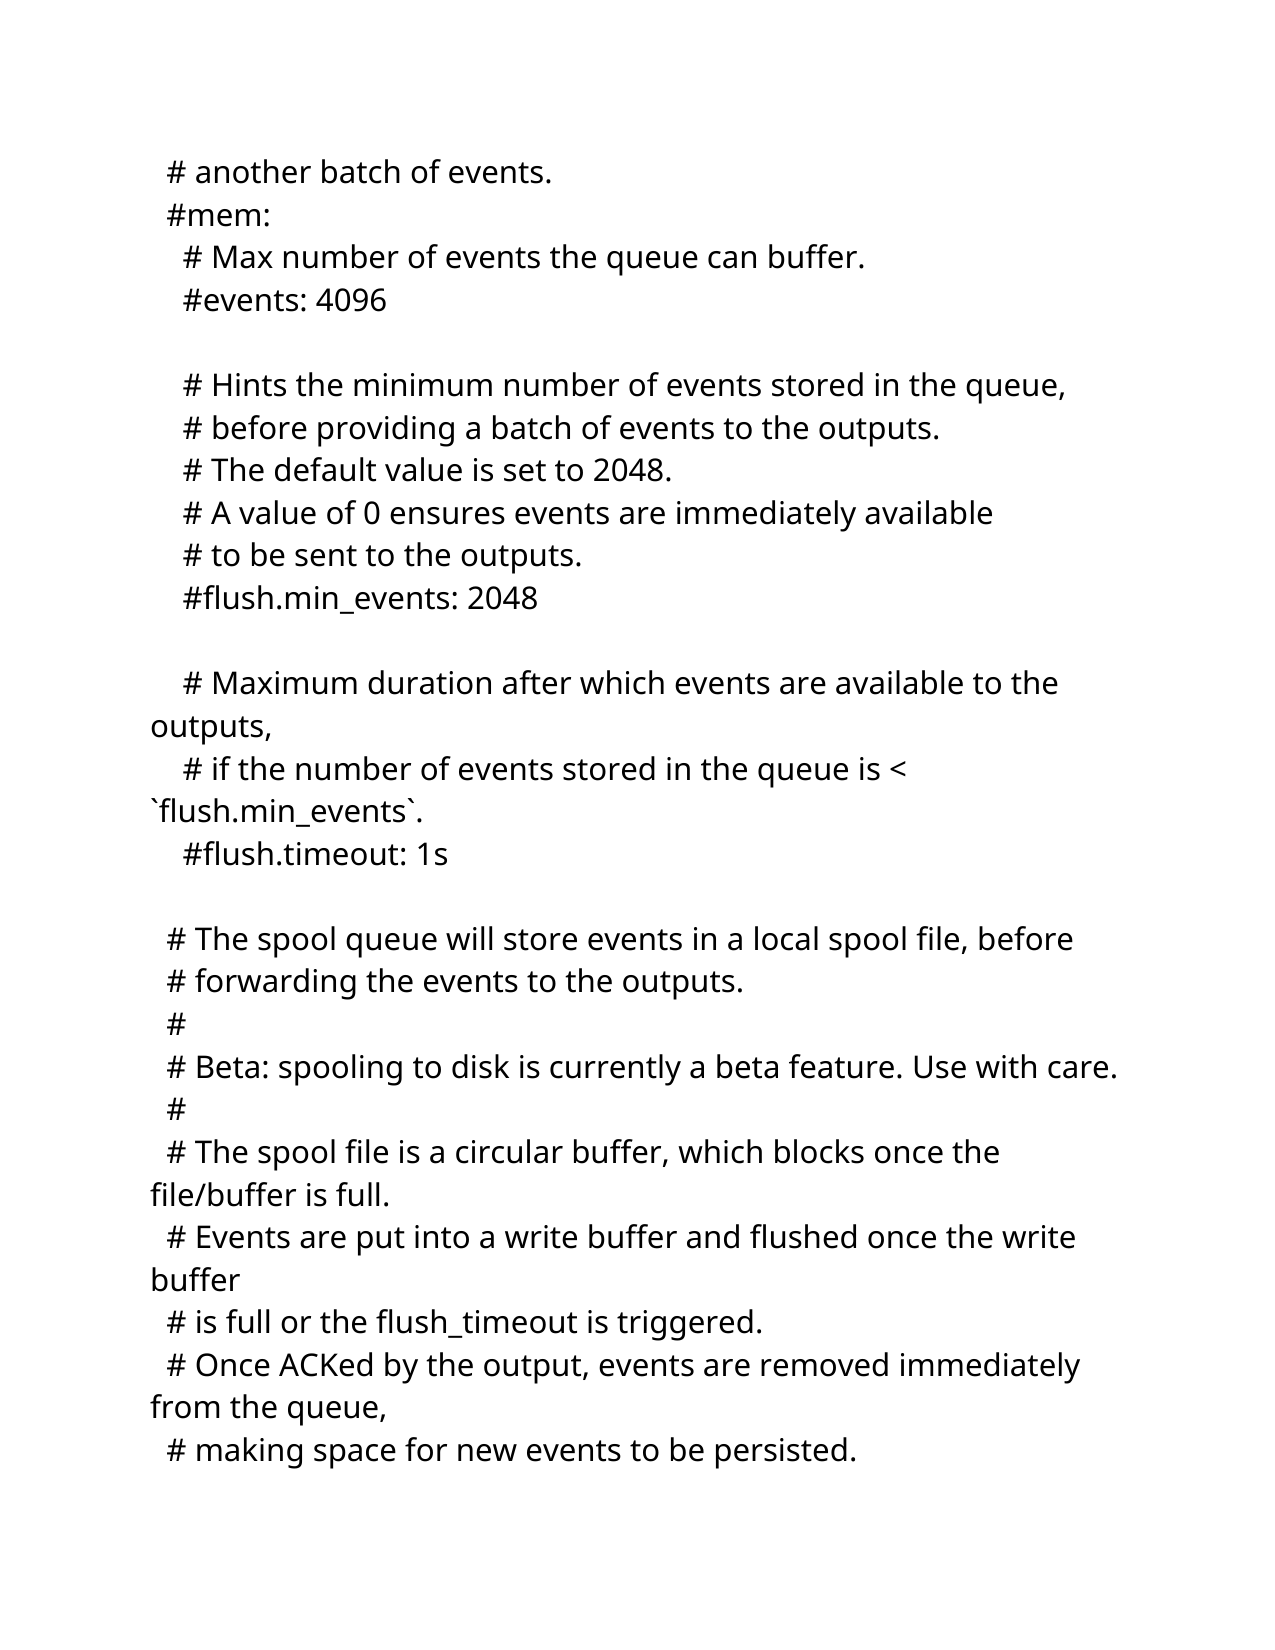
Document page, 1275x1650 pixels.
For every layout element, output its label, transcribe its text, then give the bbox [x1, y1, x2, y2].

text # The spool file is a circular buffer, which blocks once the file/buffer is full. [150, 1130, 1125, 1215]
text # is full or the flush_timeout is triggered. [150, 1300, 1125, 1343]
text # another batch of events. [150, 150, 1125, 193]
text # forwarding the events to the outputs. [150, 959, 1125, 1002]
text # to be sent to the outputs. [150, 533, 1125, 576]
text #events: 4096 [150, 278, 1125, 320]
text # The spool queue will store events in a local spool file, before [150, 917, 1125, 959]
text # Beta: spooling to disk is currently a beta feature. Use with care. [150, 1045, 1125, 1087]
text # [150, 1087, 1125, 1130]
text # Once ACKed by the output, events are removed immediately from the queue, [150, 1343, 1125, 1428]
text # making space for new events to be persisted. [150, 1428, 1125, 1471]
text #mem: [150, 193, 1125, 235]
text # [150, 1002, 1125, 1045]
text # Hints the minimum number of events stored in the queue, [150, 363, 1125, 406]
text #flush.min_events: 2048 [150, 576, 1125, 619]
text # Events are put into a write buffer and flushed once the write buffer [150, 1215, 1125, 1300]
text # Max number of events the queue can buffer. [150, 235, 1125, 278]
text # Maximum duration after which events are available to the outputs, [150, 661, 1125, 746]
text # if the number of events stored in the queue is < `flush.min_events`. [150, 746, 1125, 832]
text # before providing a batch of events to the outputs. [150, 406, 1125, 448]
text #flush.timeout: 1s [150, 832, 1125, 874]
text # The default value is set to 2048. [150, 448, 1125, 491]
text # A value of 0 ensures events are immediately available [150, 491, 1125, 533]
